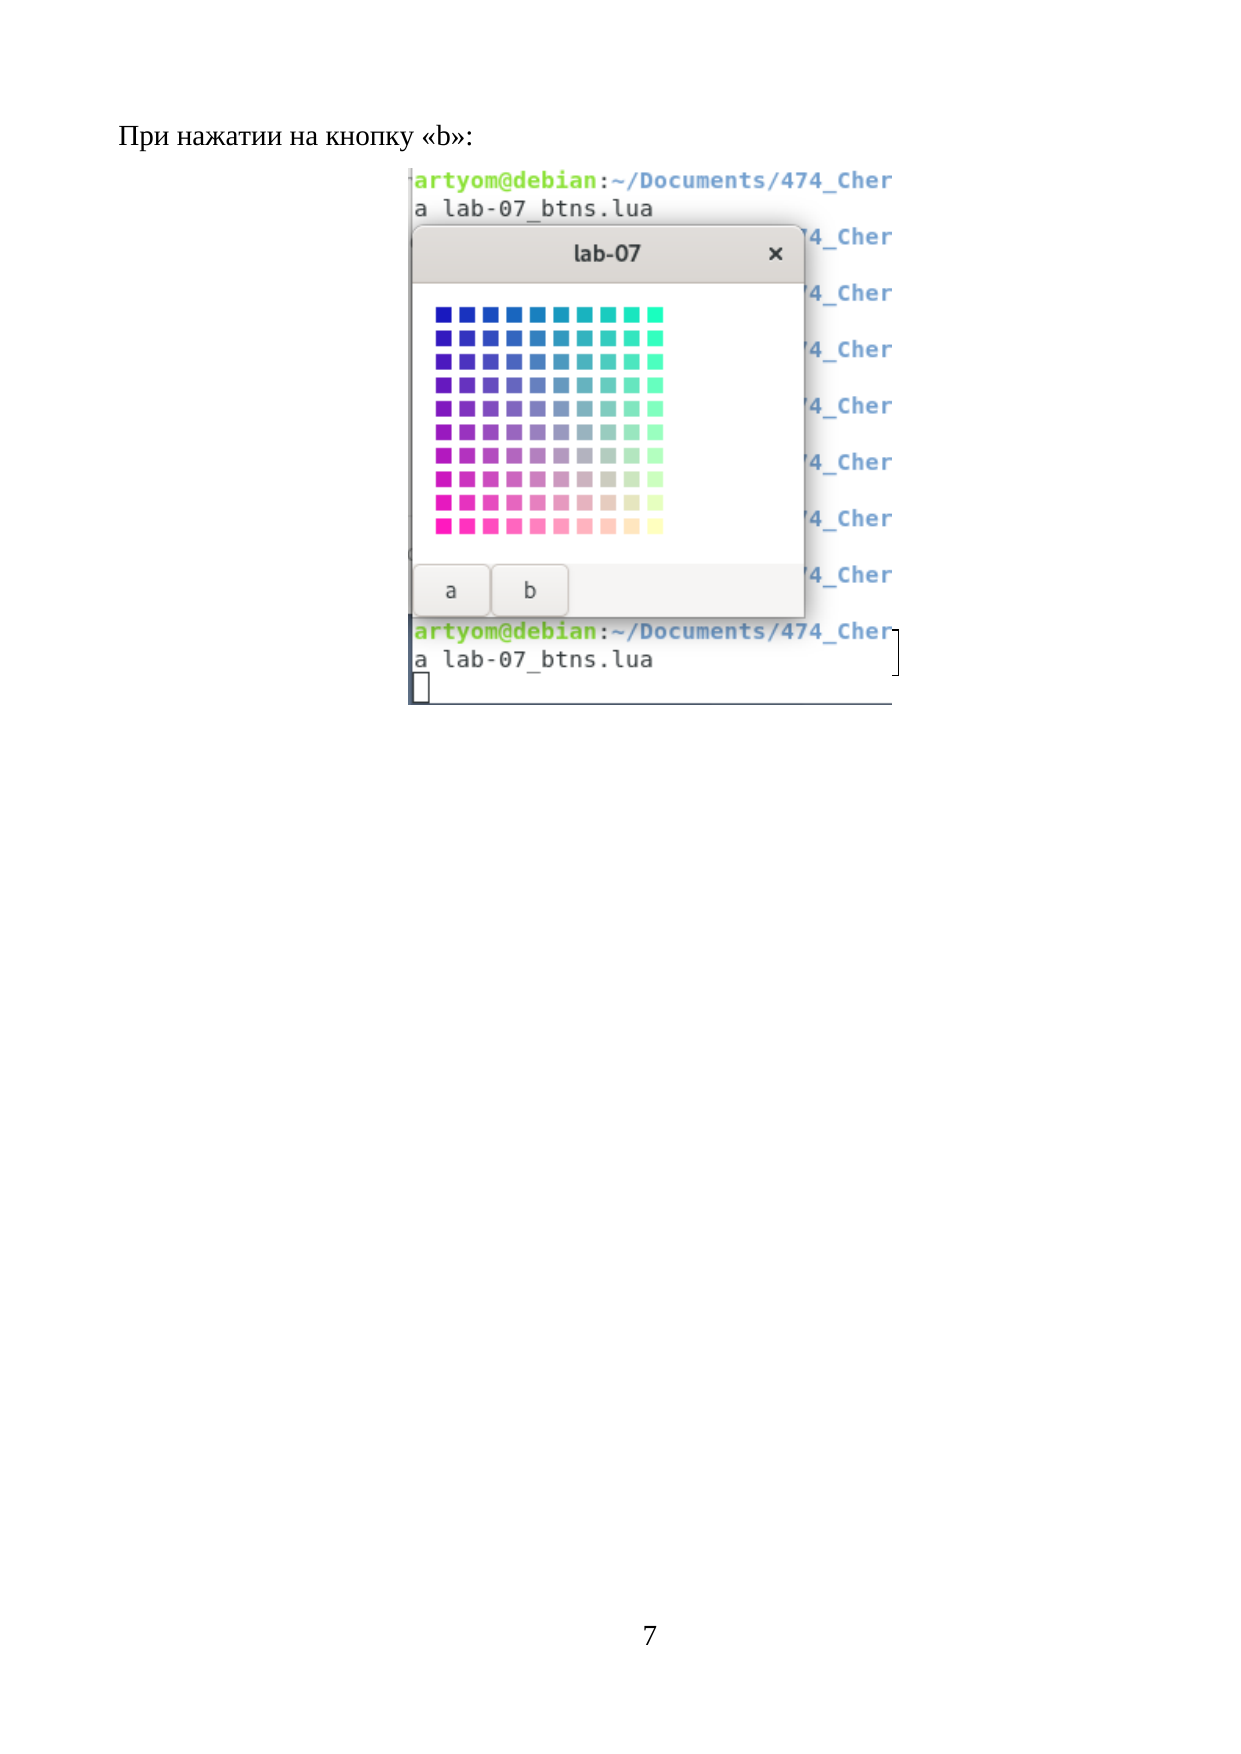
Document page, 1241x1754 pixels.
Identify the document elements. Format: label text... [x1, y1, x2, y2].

text При нажатии на кнопку «b»: [118, 118, 1181, 152]
picture [408, 168, 892, 705]
